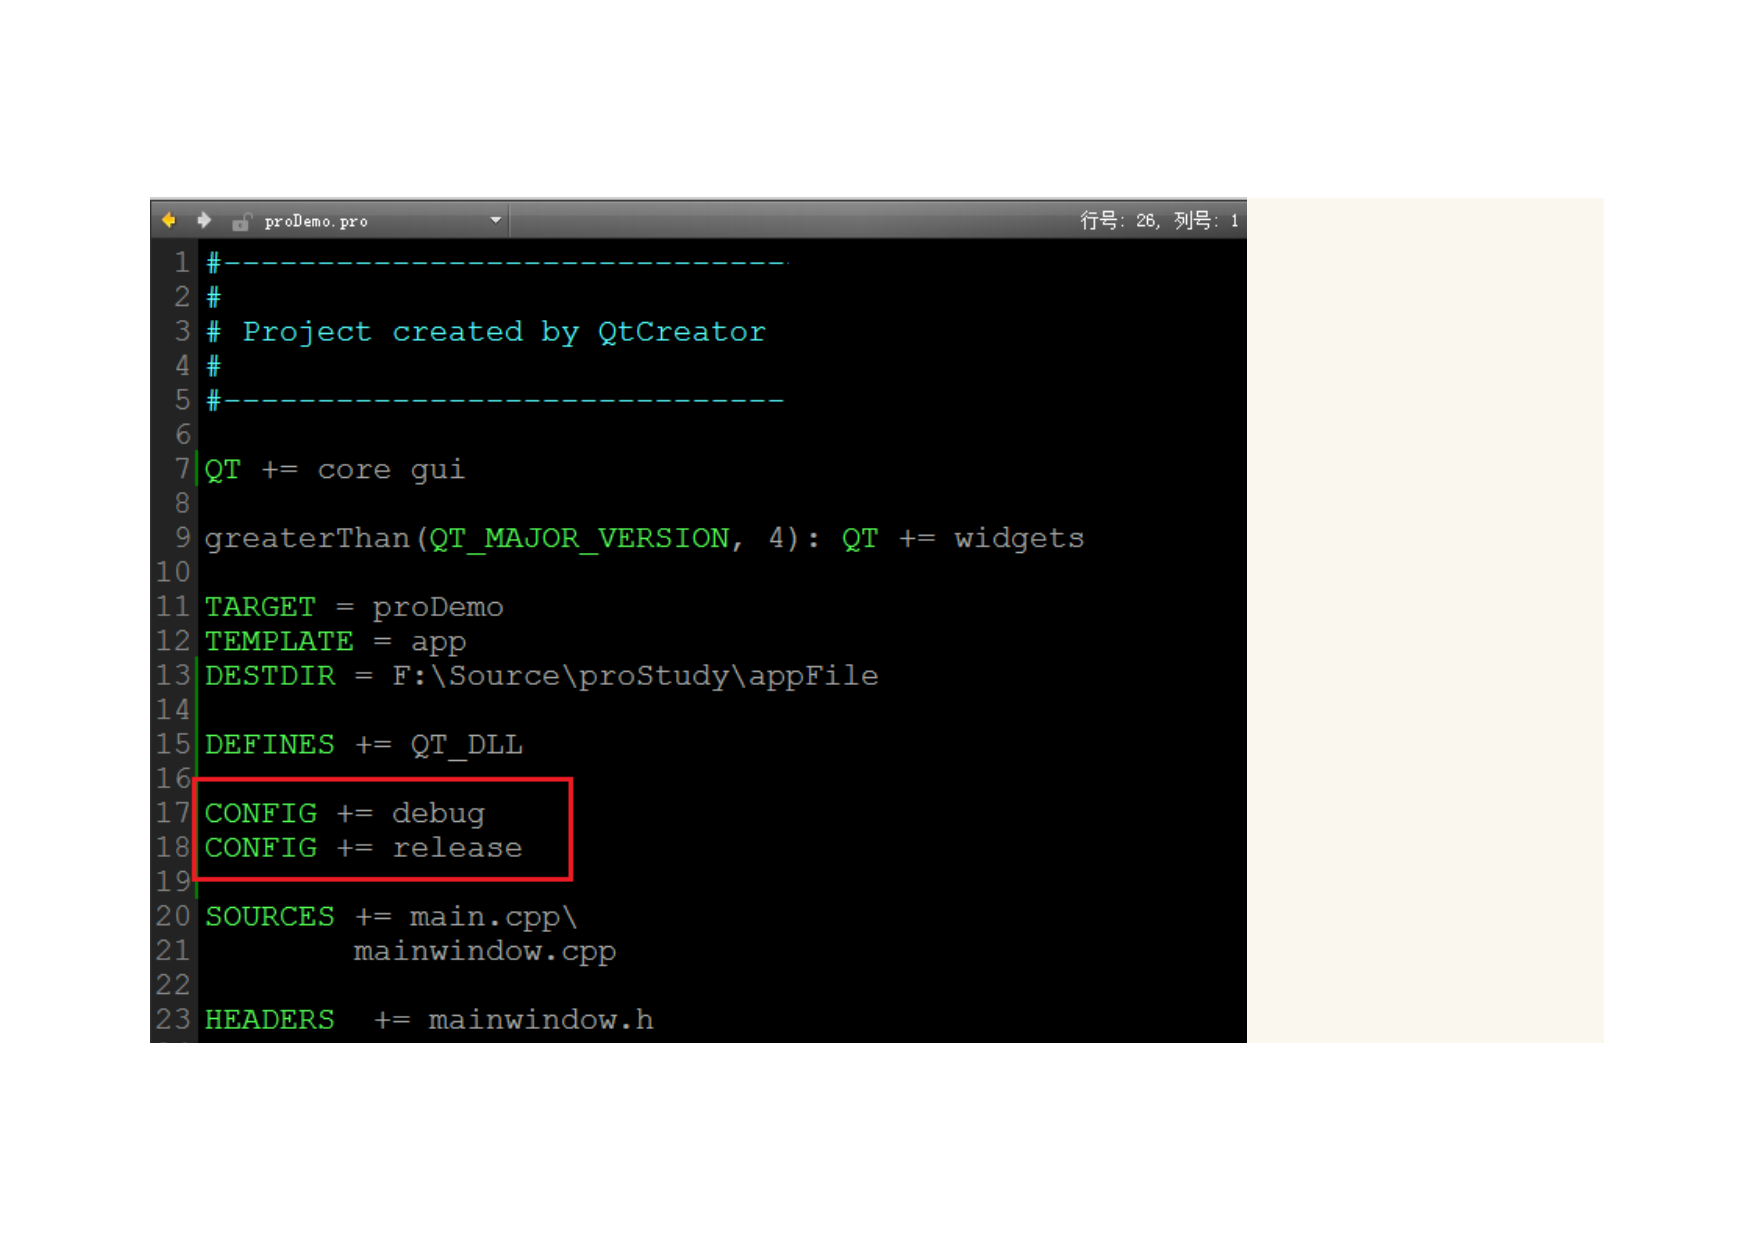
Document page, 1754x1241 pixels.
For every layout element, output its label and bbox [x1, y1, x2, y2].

picture [150, 197, 1247, 1043]
